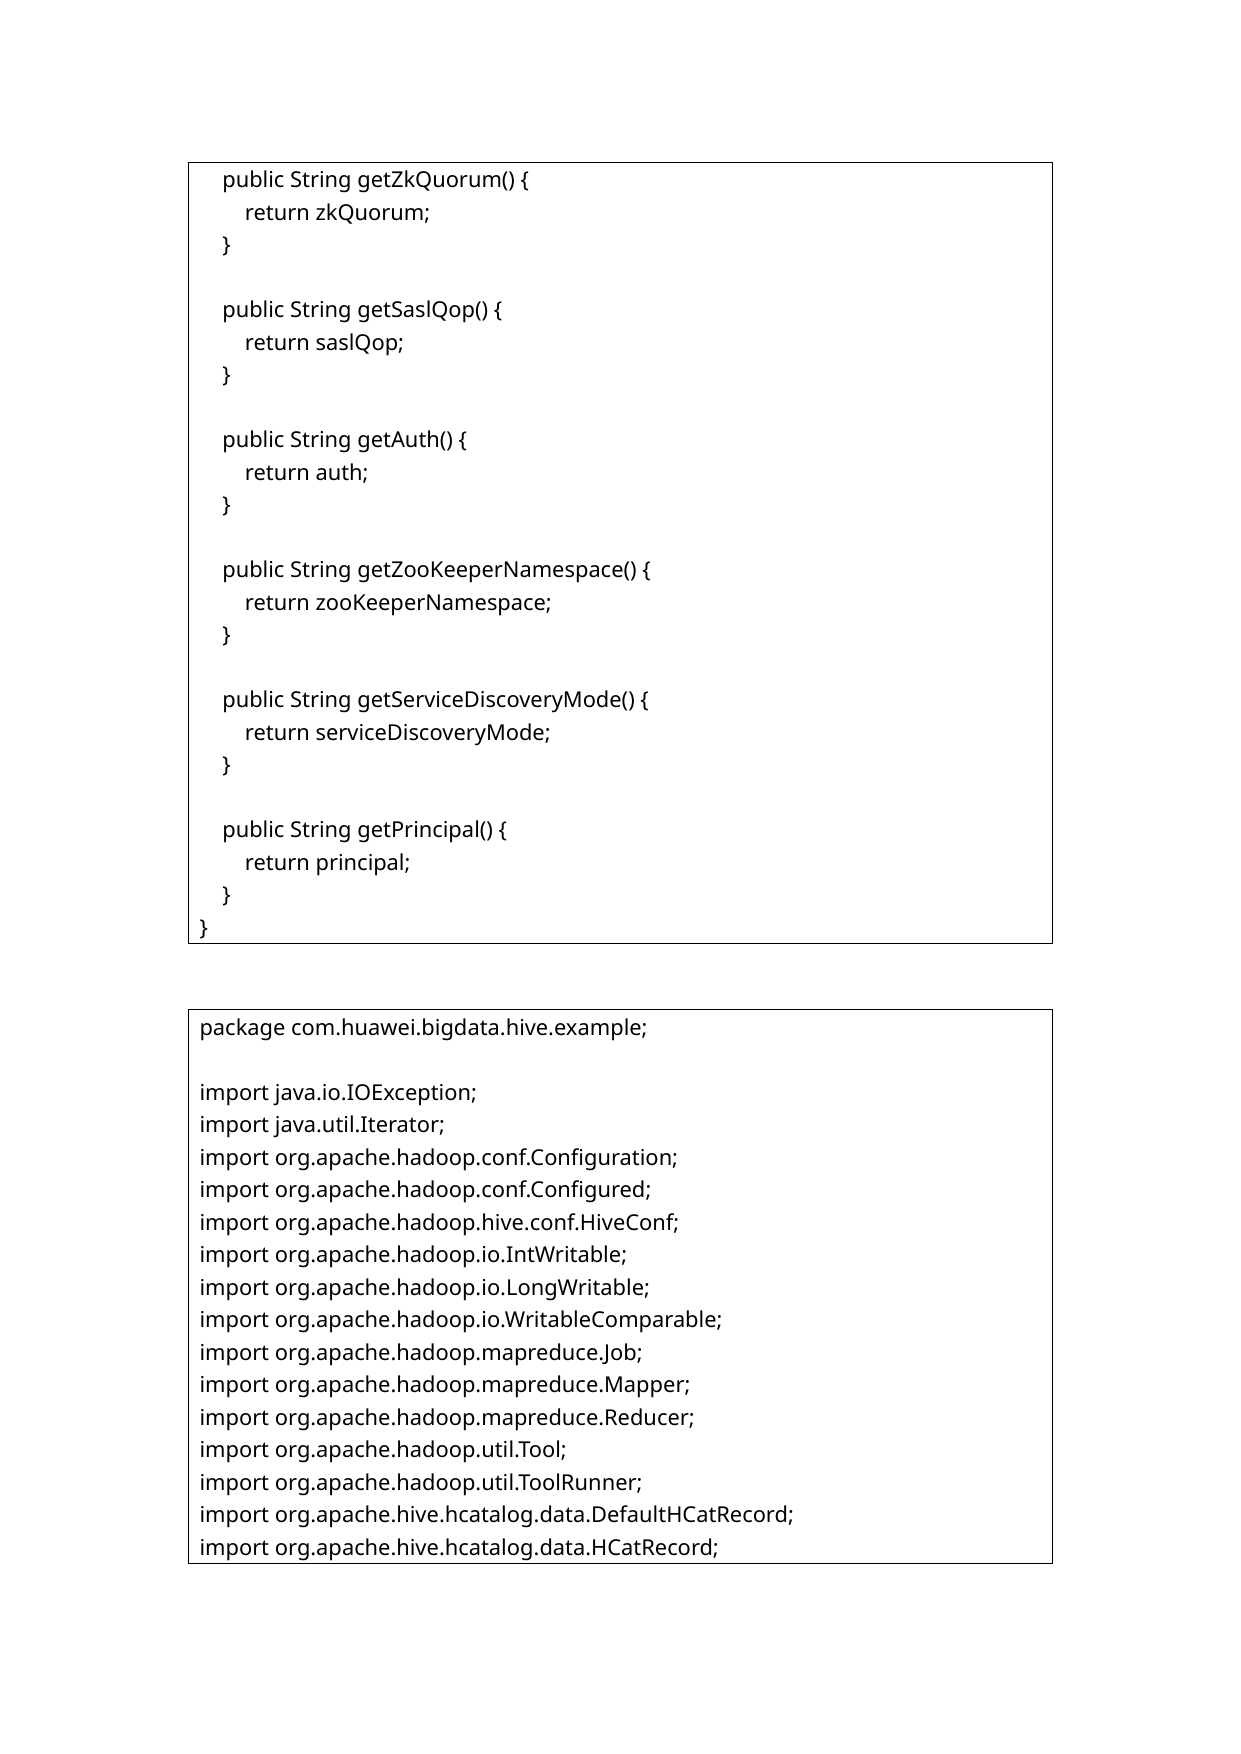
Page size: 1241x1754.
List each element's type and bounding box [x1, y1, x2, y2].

table_header [189, 163, 1052, 943]
table_header [189, 1010, 1052, 1563]
